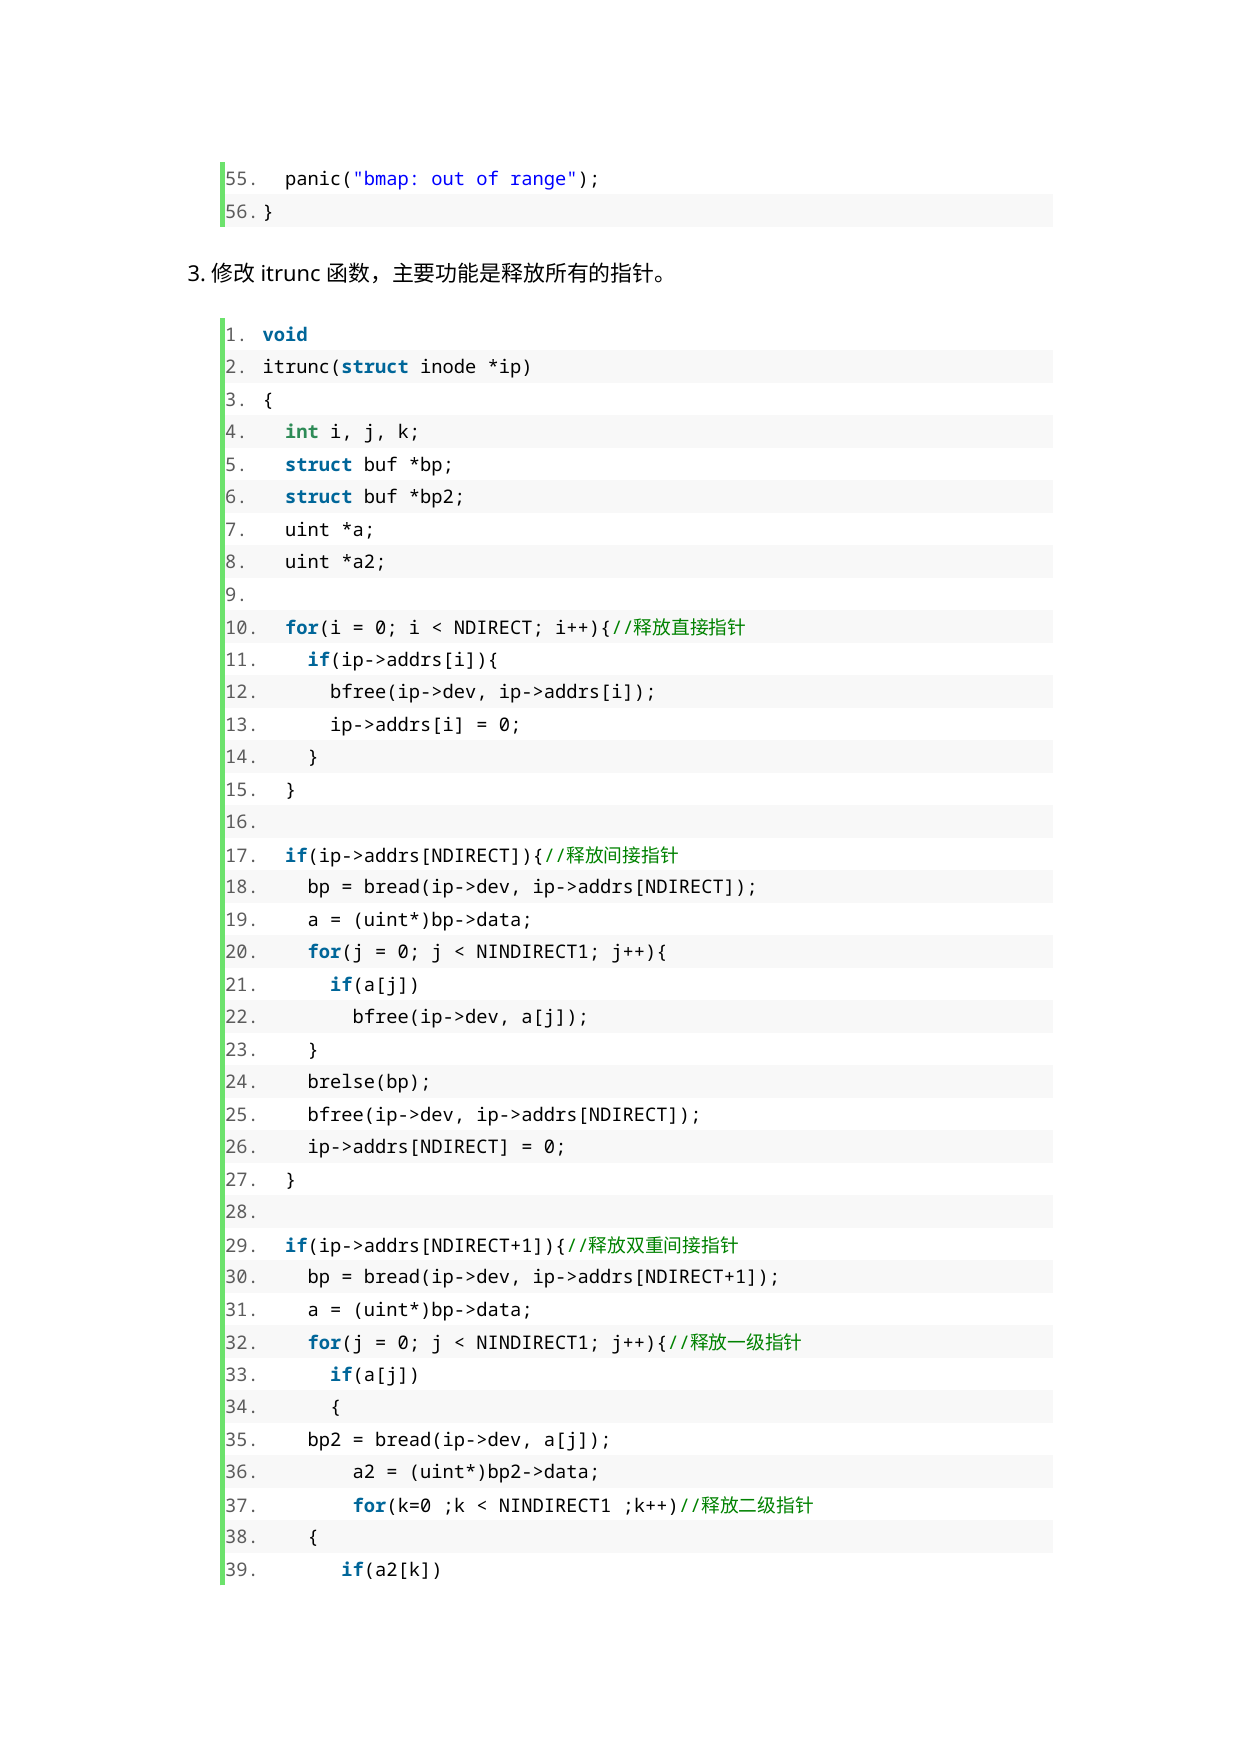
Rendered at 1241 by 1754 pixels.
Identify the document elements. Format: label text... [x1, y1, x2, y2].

list { [225, 1390, 1053, 1423]
list if(ip->addrs[NDIRECT]){//释放间接指针 [225, 838, 1053, 870]
list itrunc(struct inode *ip) [225, 350, 1053, 383]
list } [225, 194, 1053, 227]
list if(a2[k]) [225, 1553, 1053, 1585]
list if(ip->addrs[i]){ [225, 643, 1053, 675]
list { [225, 1520, 1053, 1553]
list panic("bmap: out of range"); [225, 162, 1053, 194]
list a2 = (uint*)bp2->data; [225, 1455, 1053, 1488]
list bfree(ip->dev, ip->addrs[i]); [225, 675, 1053, 708]
list struct buf *bp; [225, 448, 1053, 480]
list uint *a2; [225, 545, 1053, 578]
list a = (uint*)bp->data; [225, 903, 1053, 935]
list bp2 = bread(ip->dev, a[j]); [225, 1423, 1053, 1455]
list for(k=0 ;k < NINDIRECT1 ;k++)//释放二级指针 [225, 1488, 1053, 1520]
list { [225, 383, 1053, 415]
list for(j = 0; j < NINDIRECT1; j++){//释放一级指针 [225, 1325, 1053, 1358]
list if(a[j]) [225, 1358, 1053, 1390]
list for(i = 0; i < NDIRECT; i++){//释放直接指针 [225, 610, 1053, 643]
list } [225, 773, 1053, 805]
list } [225, 740, 1053, 773]
list ip->addrs[NDIRECT] = 0; [225, 1130, 1053, 1163]
list bfree(ip->dev, a[j]); [225, 1000, 1053, 1033]
list if(ip->addrs[NDIRECT+1]){//释放双重间接指针 [225, 1228, 1053, 1260]
list bfree(ip->dev, ip->addrs[NDIRECT]); [225, 1098, 1053, 1130]
list void [225, 318, 1053, 350]
list brelse(bp); [225, 1065, 1053, 1098]
list struct buf *bp2; [225, 480, 1053, 513]
text 3. 修改 itrunc 函数，主要功能是释放所有的指针。 [187, 256, 1053, 289]
list } [225, 1033, 1053, 1065]
list uint *a; [225, 513, 1053, 545]
list bp = bread(ip->dev, ip->addrs[NDIRECT+1]); [225, 1260, 1053, 1293]
list int i, j, k; [225, 415, 1053, 448]
list a = (uint*)bp->data; [225, 1293, 1053, 1325]
list for(j = 0; j < NINDIRECT1; j++){ [225, 935, 1053, 968]
list ip->addrs[i] = 0; [225, 708, 1053, 740]
list bp = bread(ip->dev, ip->addrs[NDIRECT]); [225, 870, 1053, 903]
list } [225, 1163, 1053, 1195]
list if(a[j]) [225, 968, 1053, 1000]
